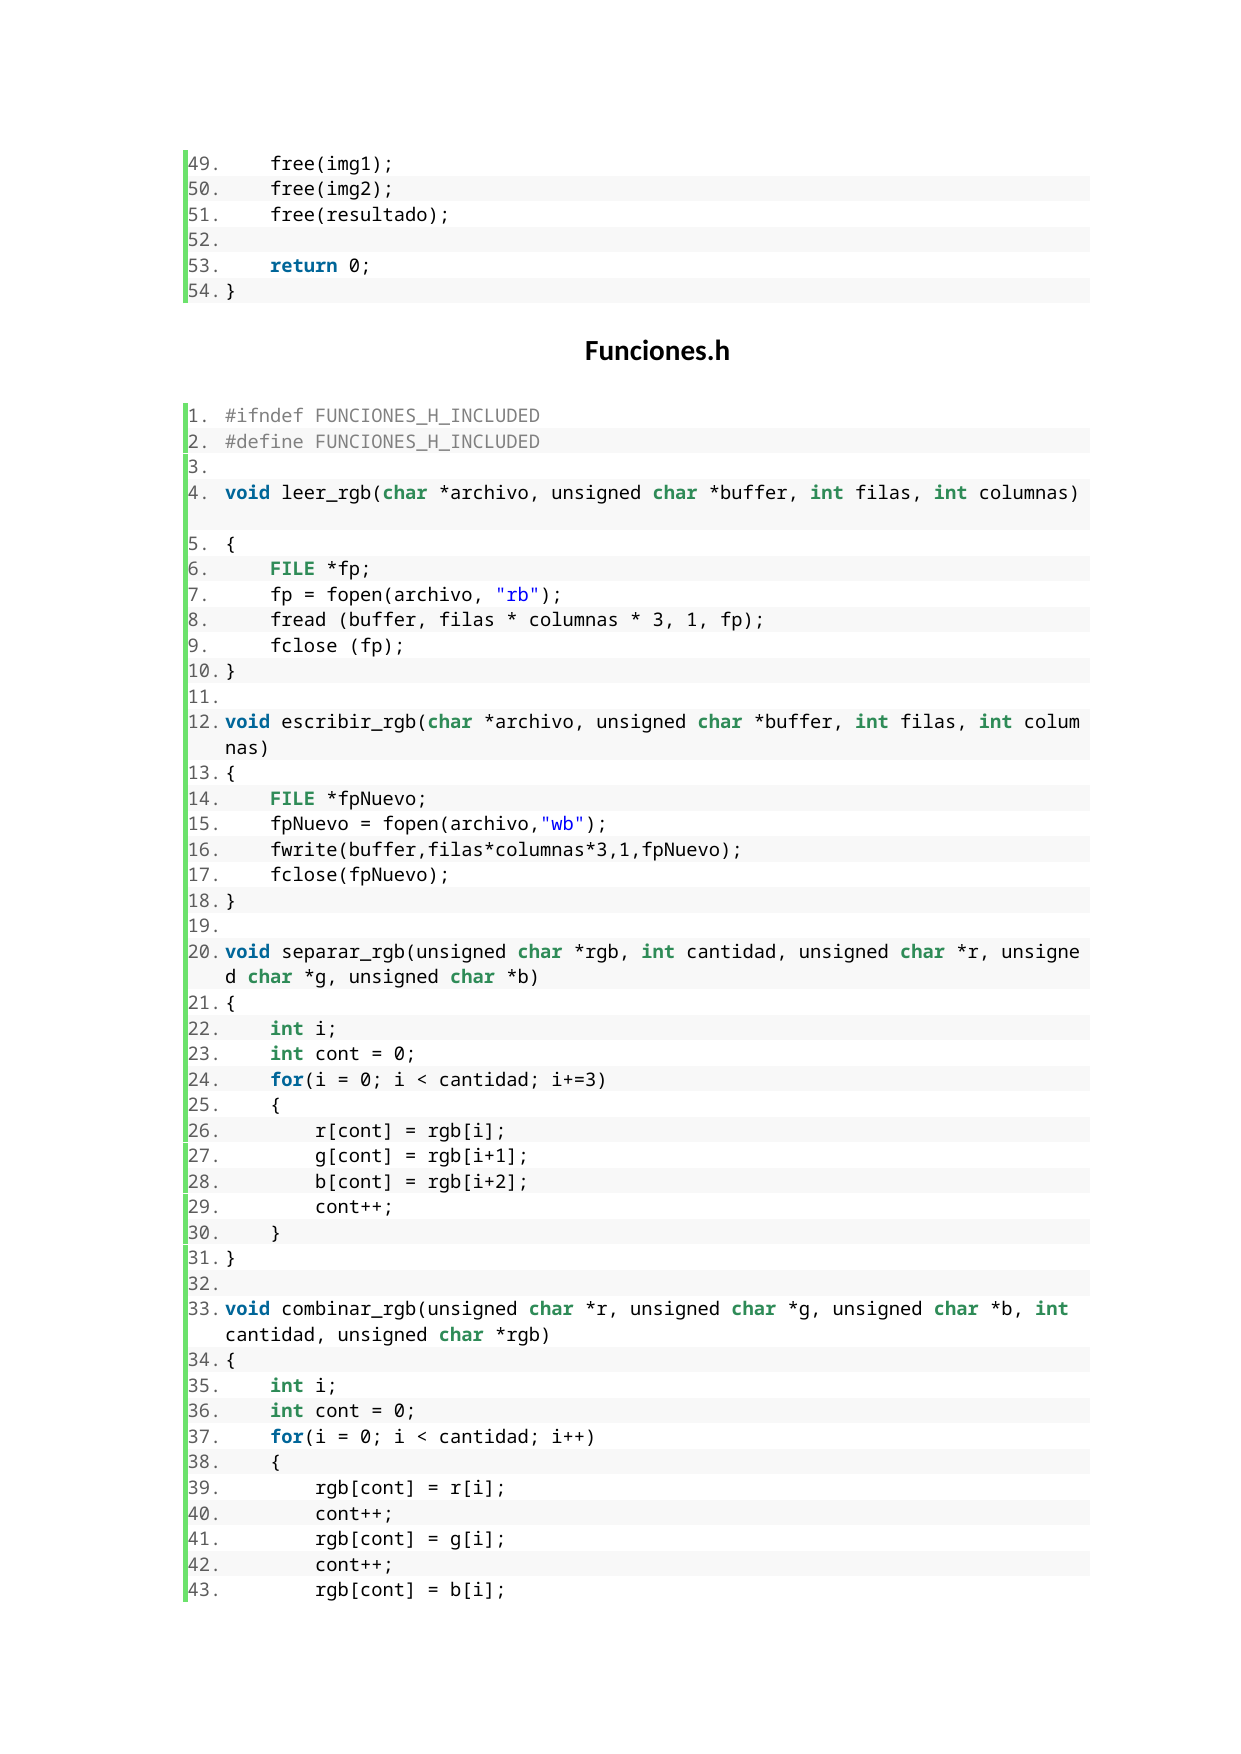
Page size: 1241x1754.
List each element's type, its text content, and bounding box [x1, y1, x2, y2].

list { [188, 1449, 1090, 1474]
list cont++; [188, 1500, 1090, 1525]
list free(resultado); [188, 201, 1090, 227]
list FILE *fp; [188, 556, 1090, 581]
list for(i = 0; i < cantidad; i++) [188, 1423, 1090, 1449]
list free(img2); [188, 176, 1090, 201]
list FILE *fpNuevo; [188, 785, 1090, 811]
list void separar_rgb(unsigned char *rgb, int cantidad, unsigned char *r, unsigned char *g, unsigned char *b) [188, 938, 1090, 989]
list cont++; [188, 1551, 1090, 1576]
list int cont = 0; [188, 1040, 1090, 1066]
list } [188, 658, 1090, 683]
list { [188, 1091, 1090, 1117]
list for(i = 0; i < cantidad; i+=3) [188, 1066, 1090, 1091]
list { [188, 530, 1090, 556]
list } [184, 1244, 1090, 1270]
list rgb[cont] = r[i]; [188, 1474, 1090, 1500]
list int cont = 0; [188, 1398, 1090, 1423]
list fp = fopen(archivo, "rb"); [188, 581, 1090, 607]
list r[cont] = rgb[i]; [188, 1117, 1090, 1142]
list { [188, 760, 1090, 785]
list int i; [188, 1372, 1090, 1398]
list rgb[cont] = g[i]; [188, 1525, 1090, 1551]
list fclose(fpNuevo); [188, 862, 1090, 887]
list cont++; [184, 1193, 1090, 1219]
list } [188, 887, 1090, 913]
list void leer_rgb(char *archivo, unsigned char *buffer, int filas, int columnas) [188, 479, 1090, 530]
list g[cont] = rgb[i+1]; [184, 1142, 1090, 1168]
list int i; [188, 1015, 1090, 1040]
list fclose (fp); [188, 632, 1090, 658]
list b[cont] = rgb[i+2]; [188, 1168, 1090, 1193]
list return 0; [188, 252, 1090, 278]
text Funciones.h [150, 332, 1090, 368]
list fwrite(buffer,filas*columnas*3,1,fpNuevo); [188, 836, 1090, 862]
list void combinar_rgb(unsigned char *r, unsigned char *g, unsigned char *b, int cantidad, unsigned char *rgb) [188, 1296, 1090, 1347]
list fread (buffer, filas * columnas * 3, 1, fp); [188, 607, 1090, 632]
list } [188, 1219, 1090, 1244]
list { [188, 989, 1090, 1015]
list free(img1); [188, 150, 1090, 176]
list void escribir_rgb(char *archivo, unsigned char *buffer, int filas, int columnas) [188, 709, 1090, 760]
list #define FUNCIONES_H_INCLUDED [188, 428, 1090, 453]
list } [188, 278, 1090, 303]
list fpNuevo = fopen(archivo,"wb"); [188, 811, 1090, 836]
list #ifndef FUNCIONES_H_INCLUDED [183, 402, 1090, 428]
list { [188, 1347, 1090, 1372]
list rgb[cont] = b[i]; [188, 1576, 1090, 1602]
